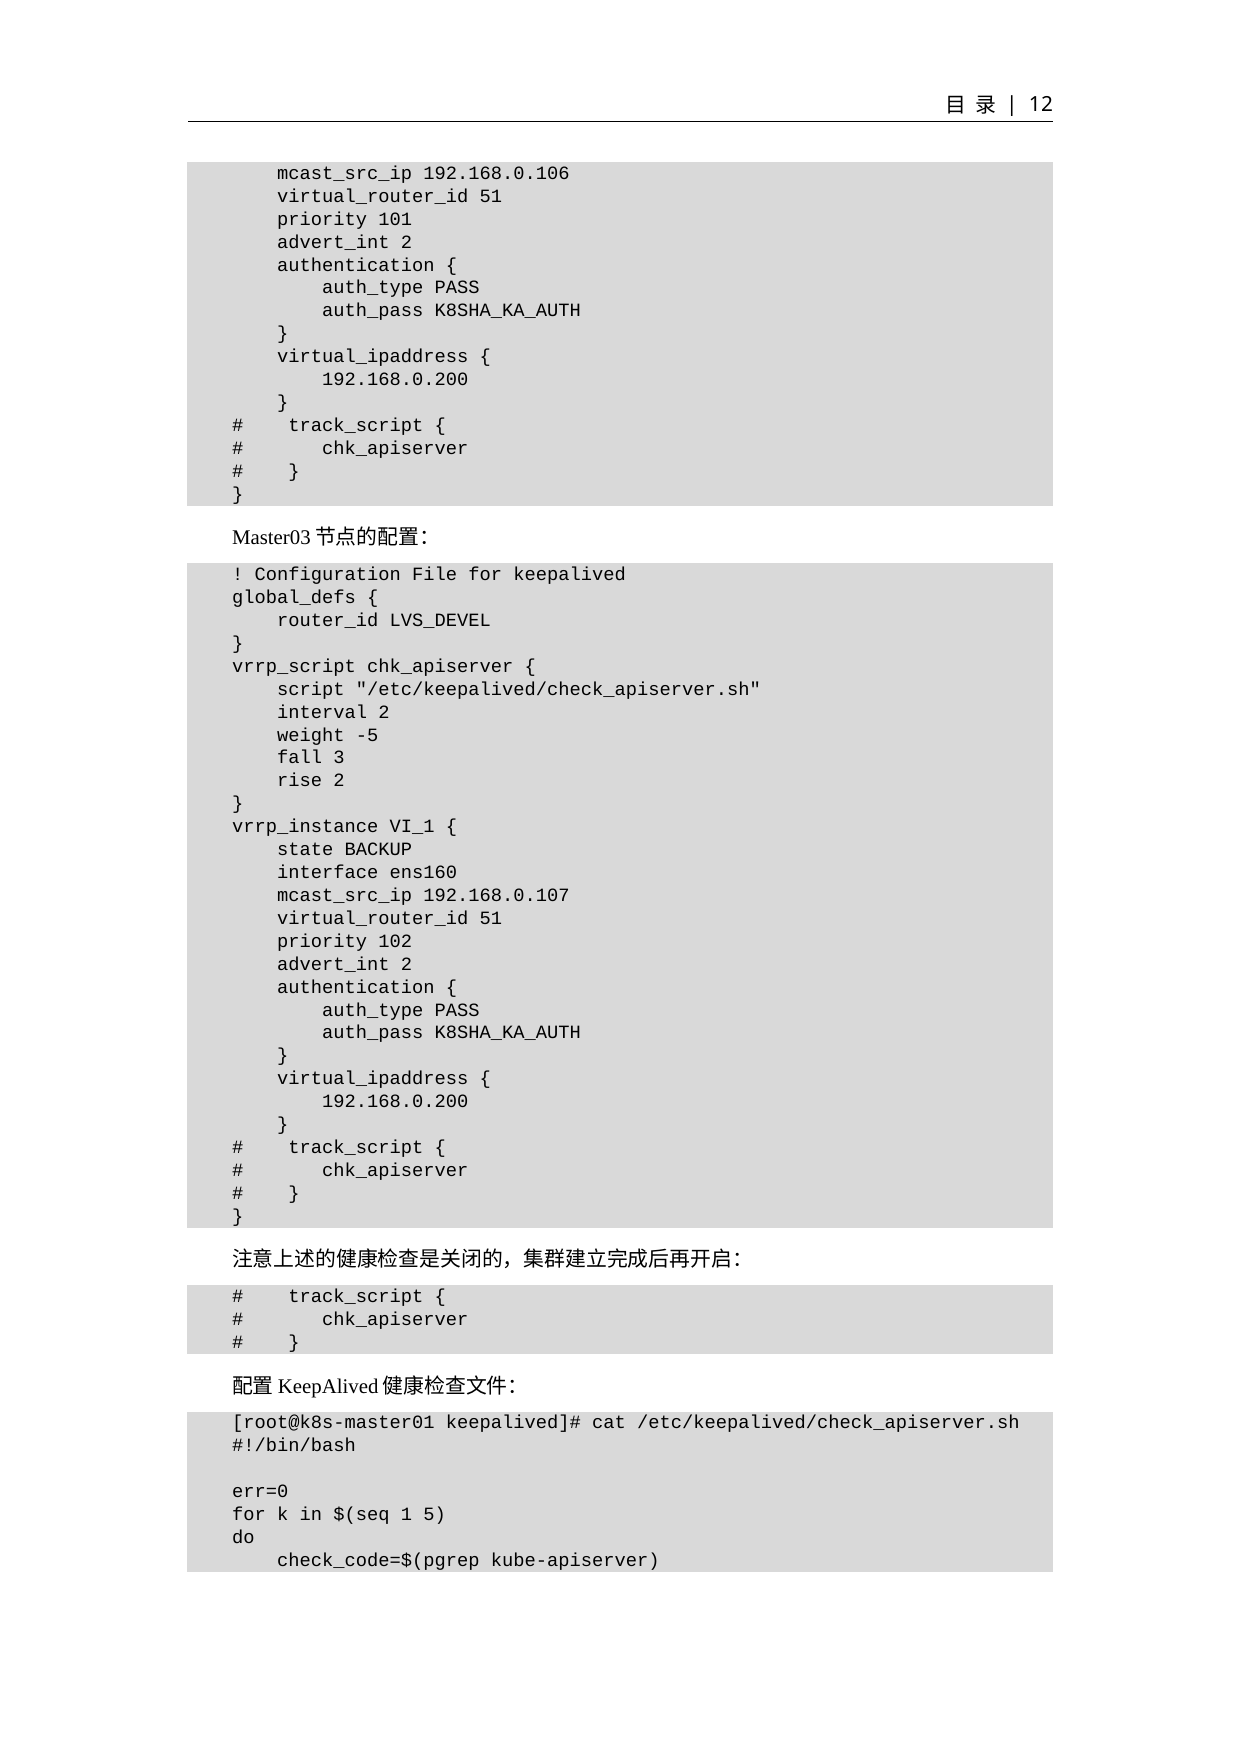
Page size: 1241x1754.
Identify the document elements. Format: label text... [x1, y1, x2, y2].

text } [187, 1205, 1053, 1228]
text # track_script { [187, 1285, 1053, 1308]
text router_id LVS_DEVEL [187, 609, 1053, 632]
text interface ens160 [187, 861, 1053, 884]
text # chk_apiserver [187, 1308, 1053, 1331]
text virtual_ipaddress { [187, 345, 1053, 368]
text # } [187, 1182, 1053, 1205]
text # chk_apiserver [187, 1159, 1053, 1182]
text 注意上述的健康检查是关闭的，集群建立完成后再开启： [187, 1240, 1053, 1273]
text vrrp_instance VI_1 { [187, 815, 1053, 838]
text authentication { [187, 254, 1053, 277]
text } [187, 322, 1053, 345]
text do [187, 1526, 1053, 1549]
text mcast_src_ip 192.168.0.107 [187, 884, 1053, 907]
text for k in $(seq 1 5) [187, 1503, 1053, 1526]
text state BACKUP [187, 838, 1053, 861]
text # } [187, 1331, 1053, 1354]
text } [187, 483, 1053, 506]
text #!/bin/bash [187, 1434, 1053, 1457]
text fall 3 [187, 747, 1053, 769]
text script "/etc/keepalived/check_apiserver.sh" [187, 678, 1053, 701]
text # track_script { [187, 1136, 1053, 1159]
text } [187, 792, 1053, 815]
text # chk_apiserver [187, 437, 1053, 460]
text weight -5 [187, 724, 1053, 747]
text # track_script { [187, 414, 1053, 437]
text virtual_router_id 51 [187, 907, 1053, 930]
text global_defs { [187, 586, 1053, 609]
text vrrp_script chk_apiserver { [187, 655, 1053, 678]
text Master03节点的配置： [187, 518, 1053, 551]
text auth_pass K8SHA_KA_AUTH [187, 299, 1053, 322]
text 配置KeepAlived健康检查文件： [187, 1367, 1053, 1399]
text virtual_ipaddress { [187, 1067, 1053, 1090]
text auth_type PASS [187, 999, 1053, 1022]
text [root@k8s-master01 keepalived]# cat /etc/keepalived/check_apiserver.sh [187, 1412, 1053, 1434]
text auth_type PASS [187, 277, 1053, 299]
text auth_pass K8SHA_KA_AUTH [187, 1022, 1053, 1044]
text advert_int 2 [187, 231, 1053, 254]
text authentication { [187, 976, 1053, 999]
text # } [187, 460, 1053, 483]
text } [187, 1044, 1053, 1067]
text rise 2 [187, 769, 1053, 792]
text } [187, 391, 1053, 414]
text priority 101 [187, 208, 1053, 231]
text } [187, 1113, 1053, 1136]
text virtual_router_id 51 [187, 185, 1053, 208]
text check_code=$(pgrep kube-apiserver) [187, 1549, 1053, 1572]
text err=0 [187, 1480, 1053, 1503]
text 192.168.0.200 [187, 1090, 1053, 1113]
text interval 2 [187, 701, 1053, 724]
text ! Configuration File for keepalived [187, 563, 1053, 586]
text priority 102 [187, 930, 1053, 953]
text mcast_src_ip 192.168.0.106 [187, 162, 1053, 185]
text 192.168.0.200 [187, 368, 1053, 391]
text } [187, 632, 1053, 655]
text advert_int 2 [187, 953, 1053, 976]
